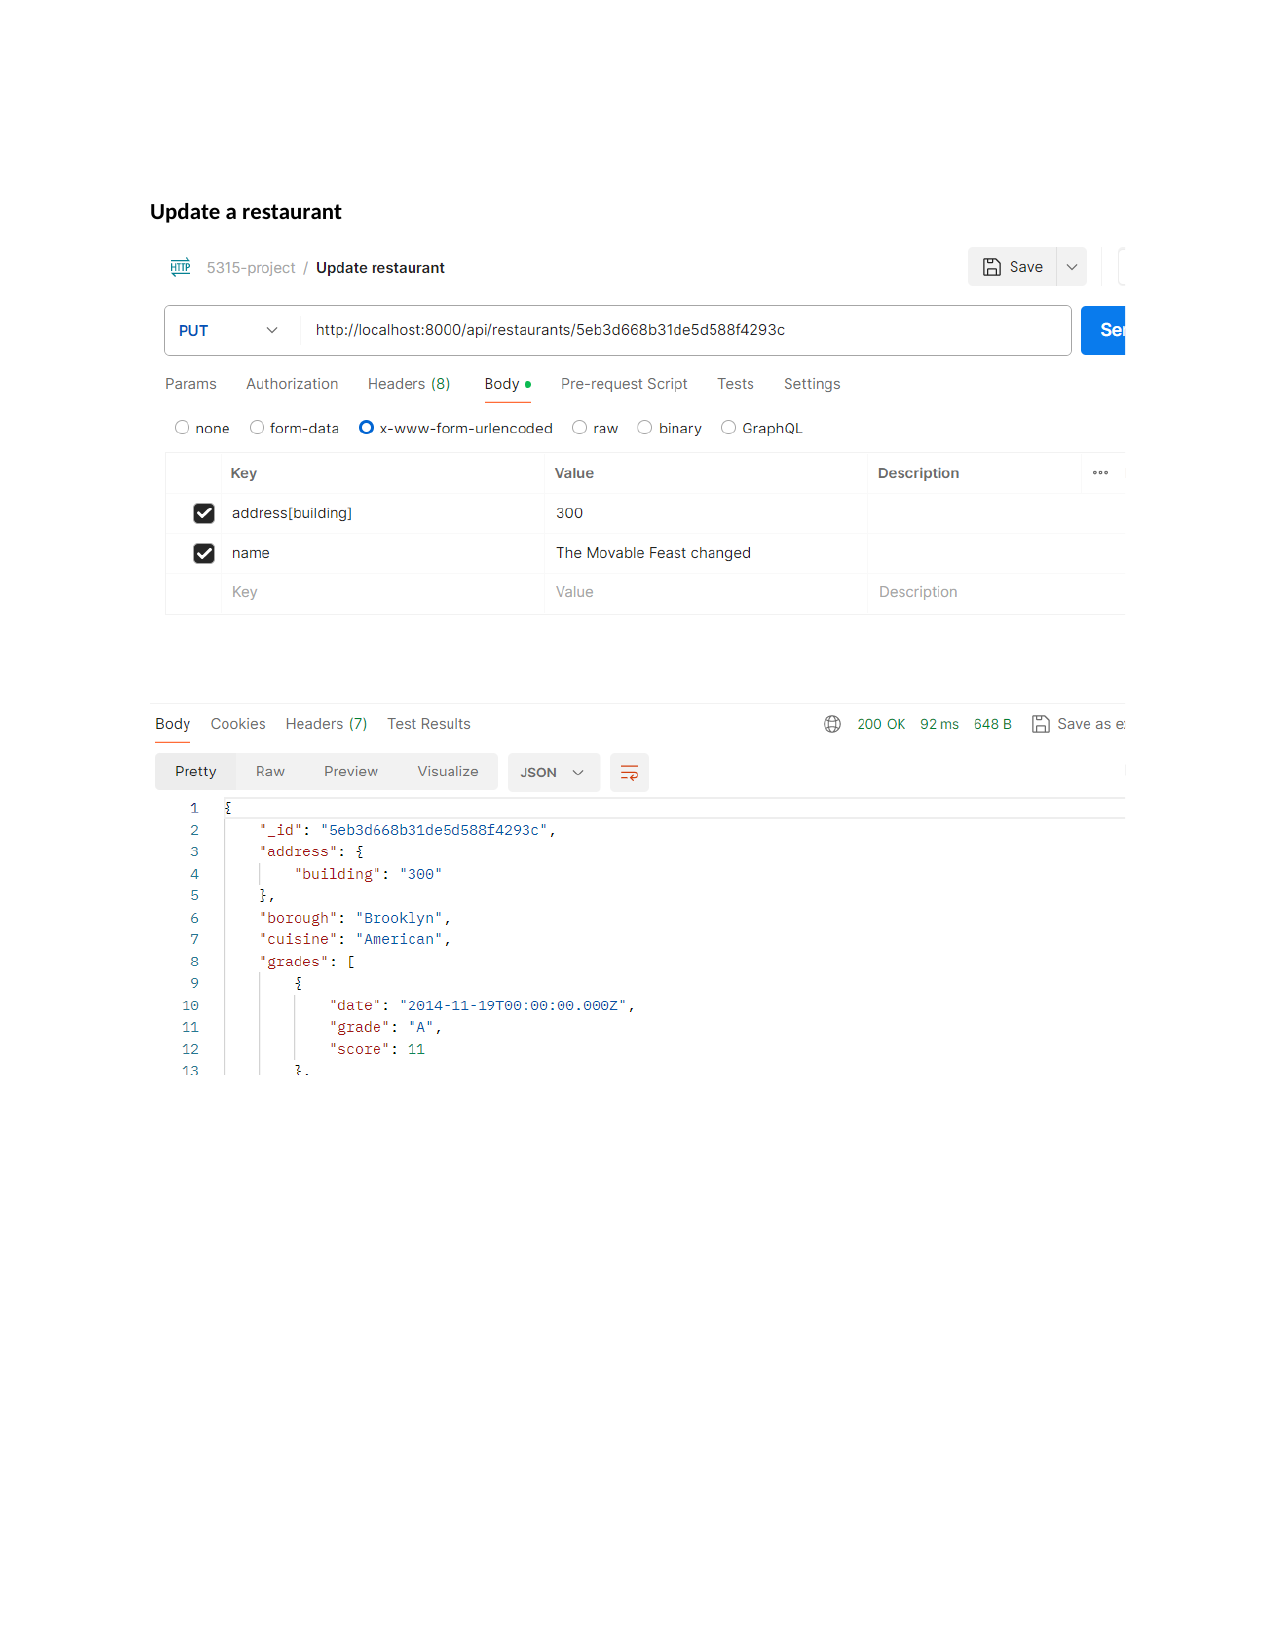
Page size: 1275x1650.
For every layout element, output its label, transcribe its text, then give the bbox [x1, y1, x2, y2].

text Update a restaurant [150, 197, 1125, 225]
picture [150, 243, 1125, 1078]
